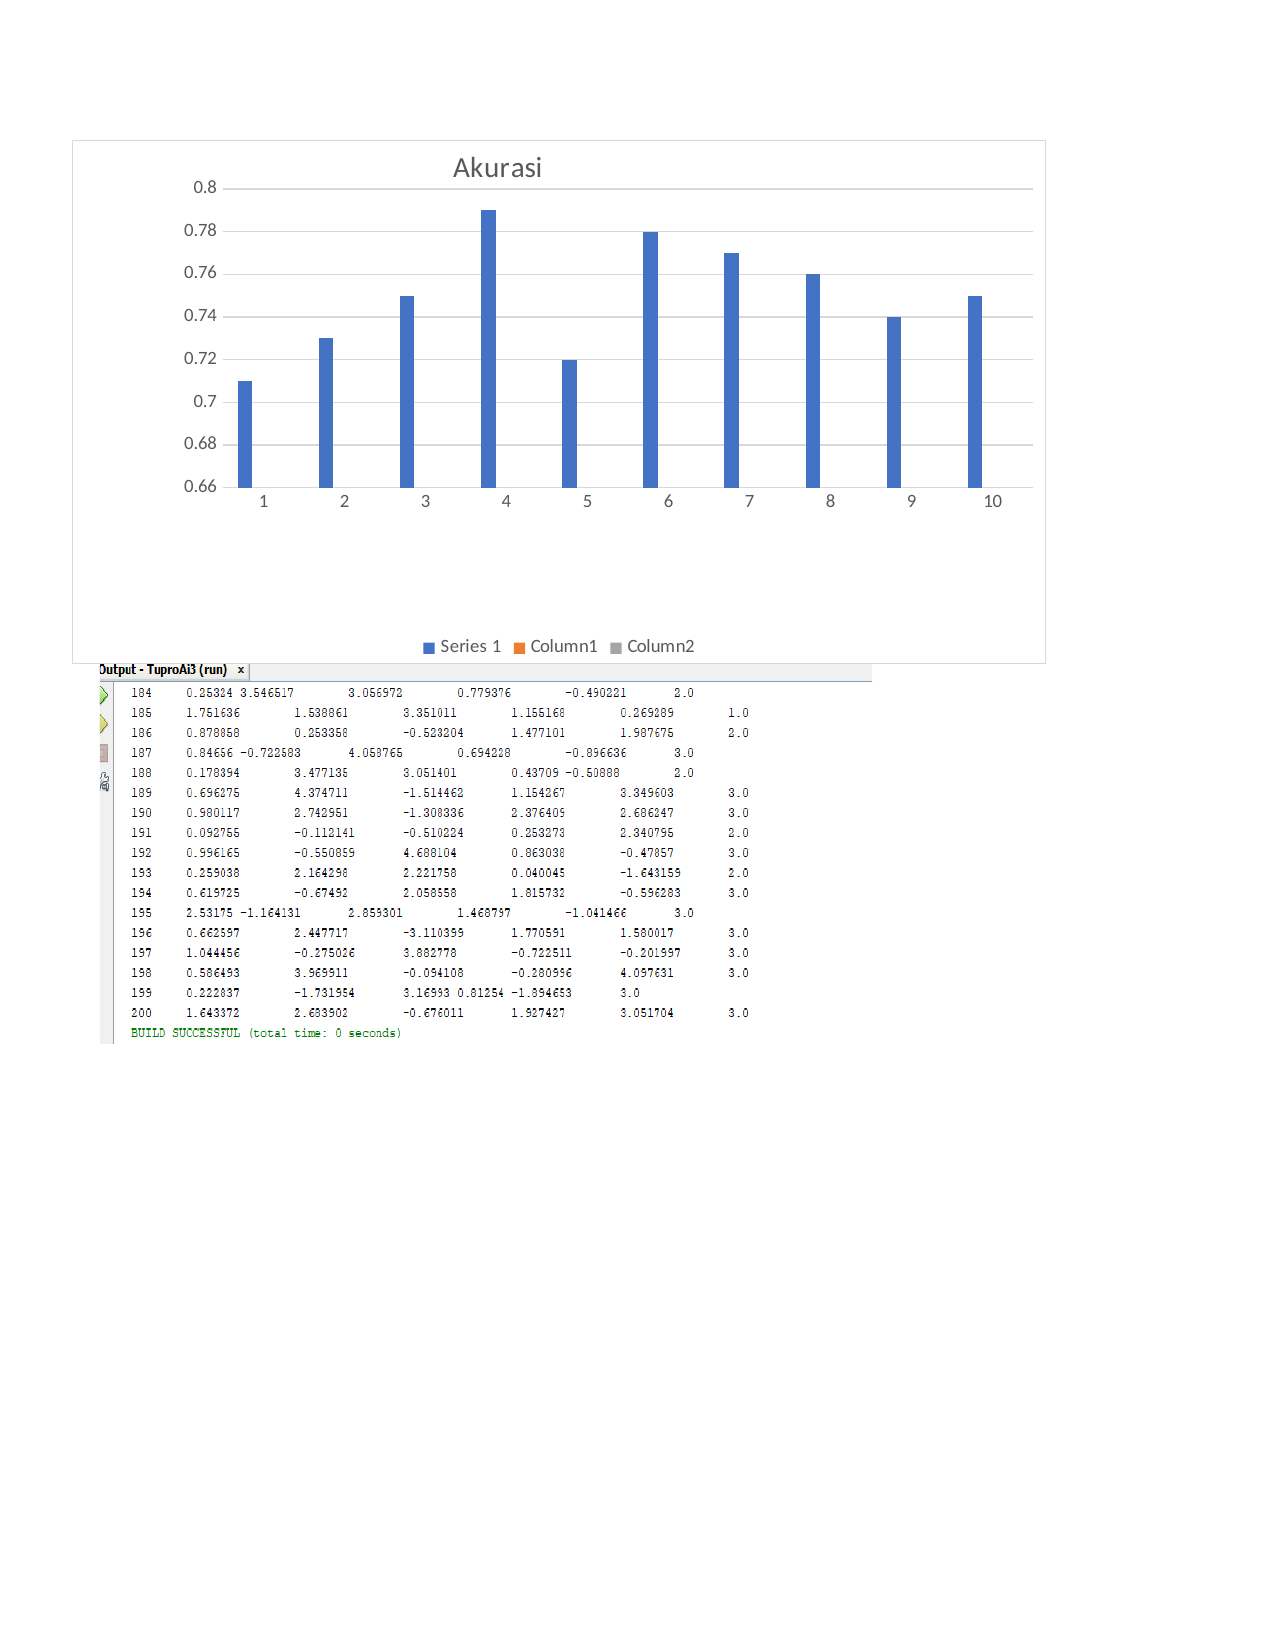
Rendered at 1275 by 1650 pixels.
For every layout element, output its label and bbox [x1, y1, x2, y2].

picture [99, 664, 873, 1044]
